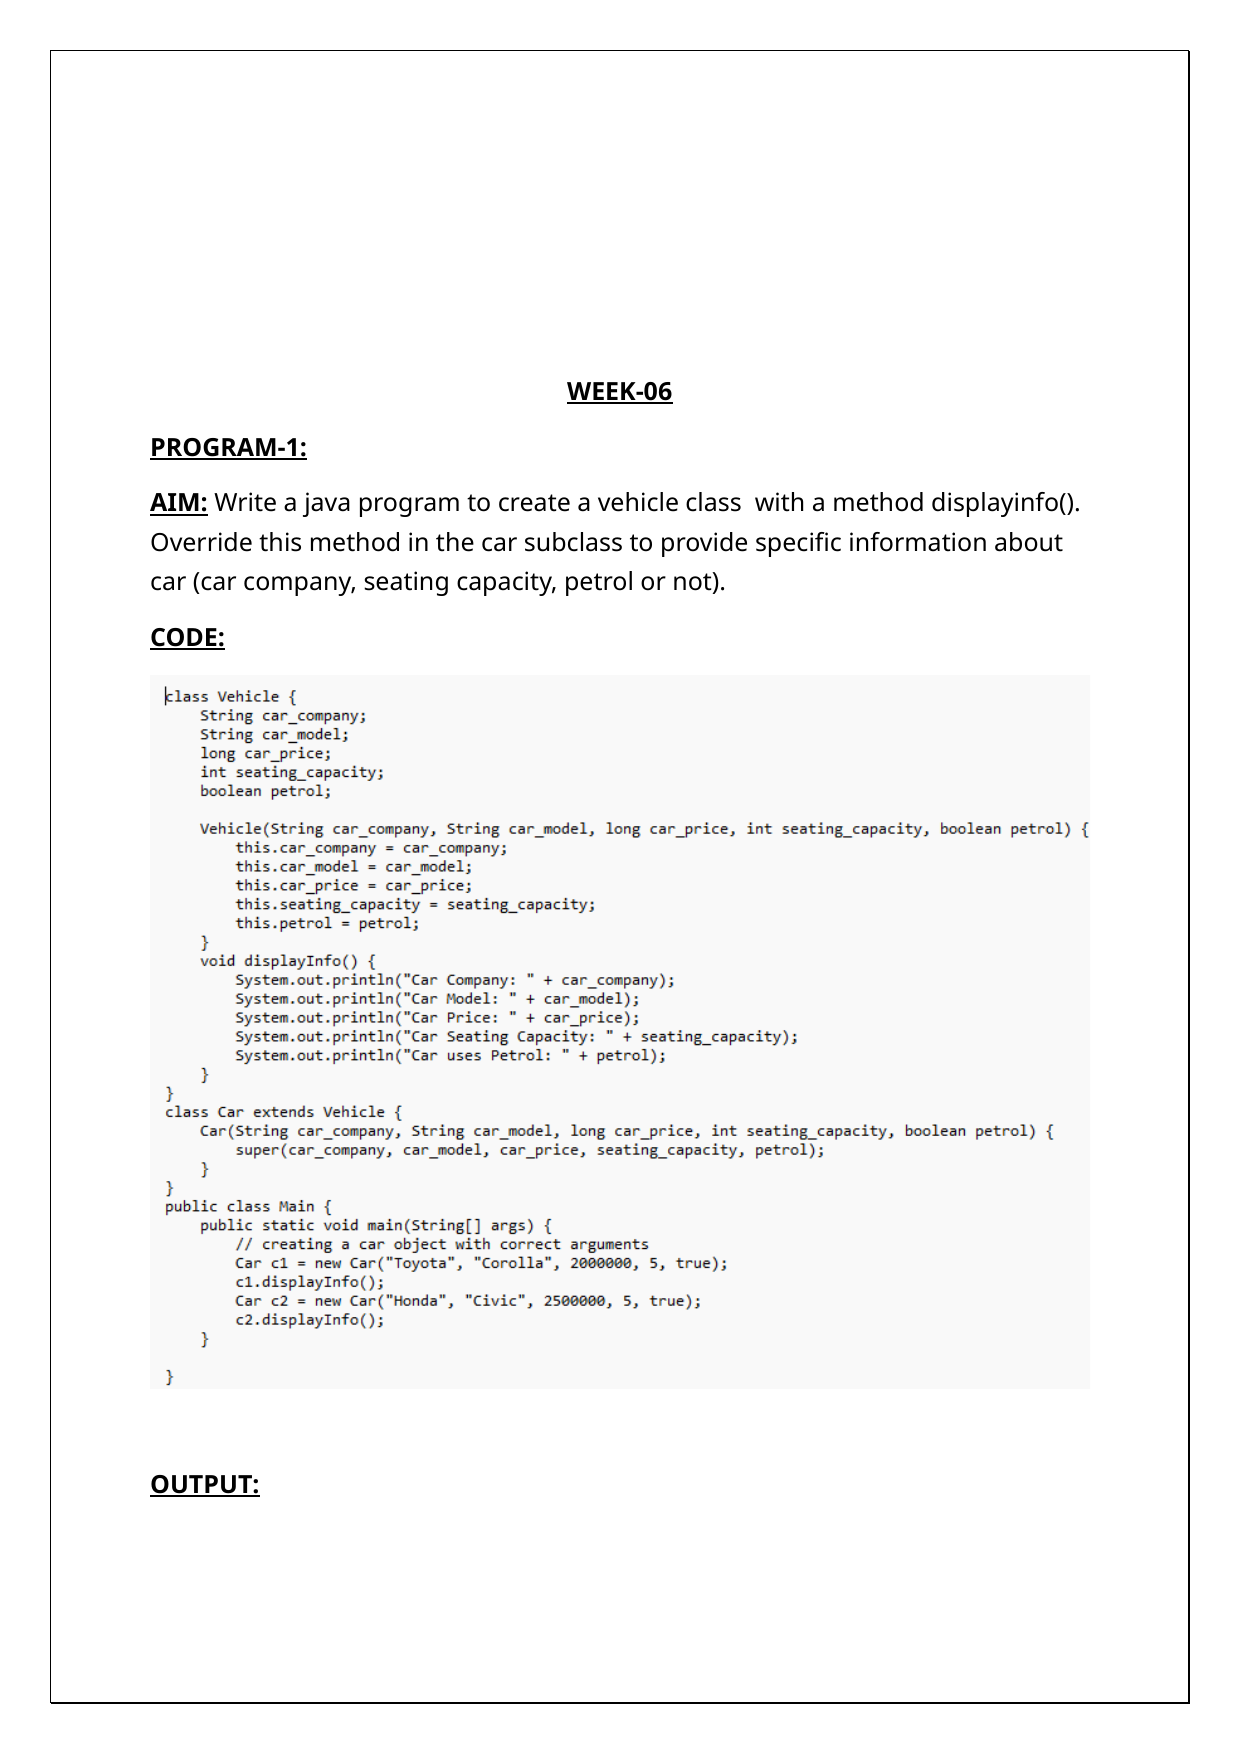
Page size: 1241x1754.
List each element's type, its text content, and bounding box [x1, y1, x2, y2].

text OUTPUT: [150, 1467, 1089, 1501]
text PROGRAM-1: [150, 429, 1089, 463]
text WEEK-06 [150, 373, 1089, 407]
text CODE: [150, 619, 1089, 653]
text AIM: Write a java program to create a vehicle class with a method displayinfo(). Override this method in the car subclass to provide specific information about car (car company, seating capacity, petrol or not). [150, 485, 1089, 597]
picture [150, 675, 1091, 1389]
